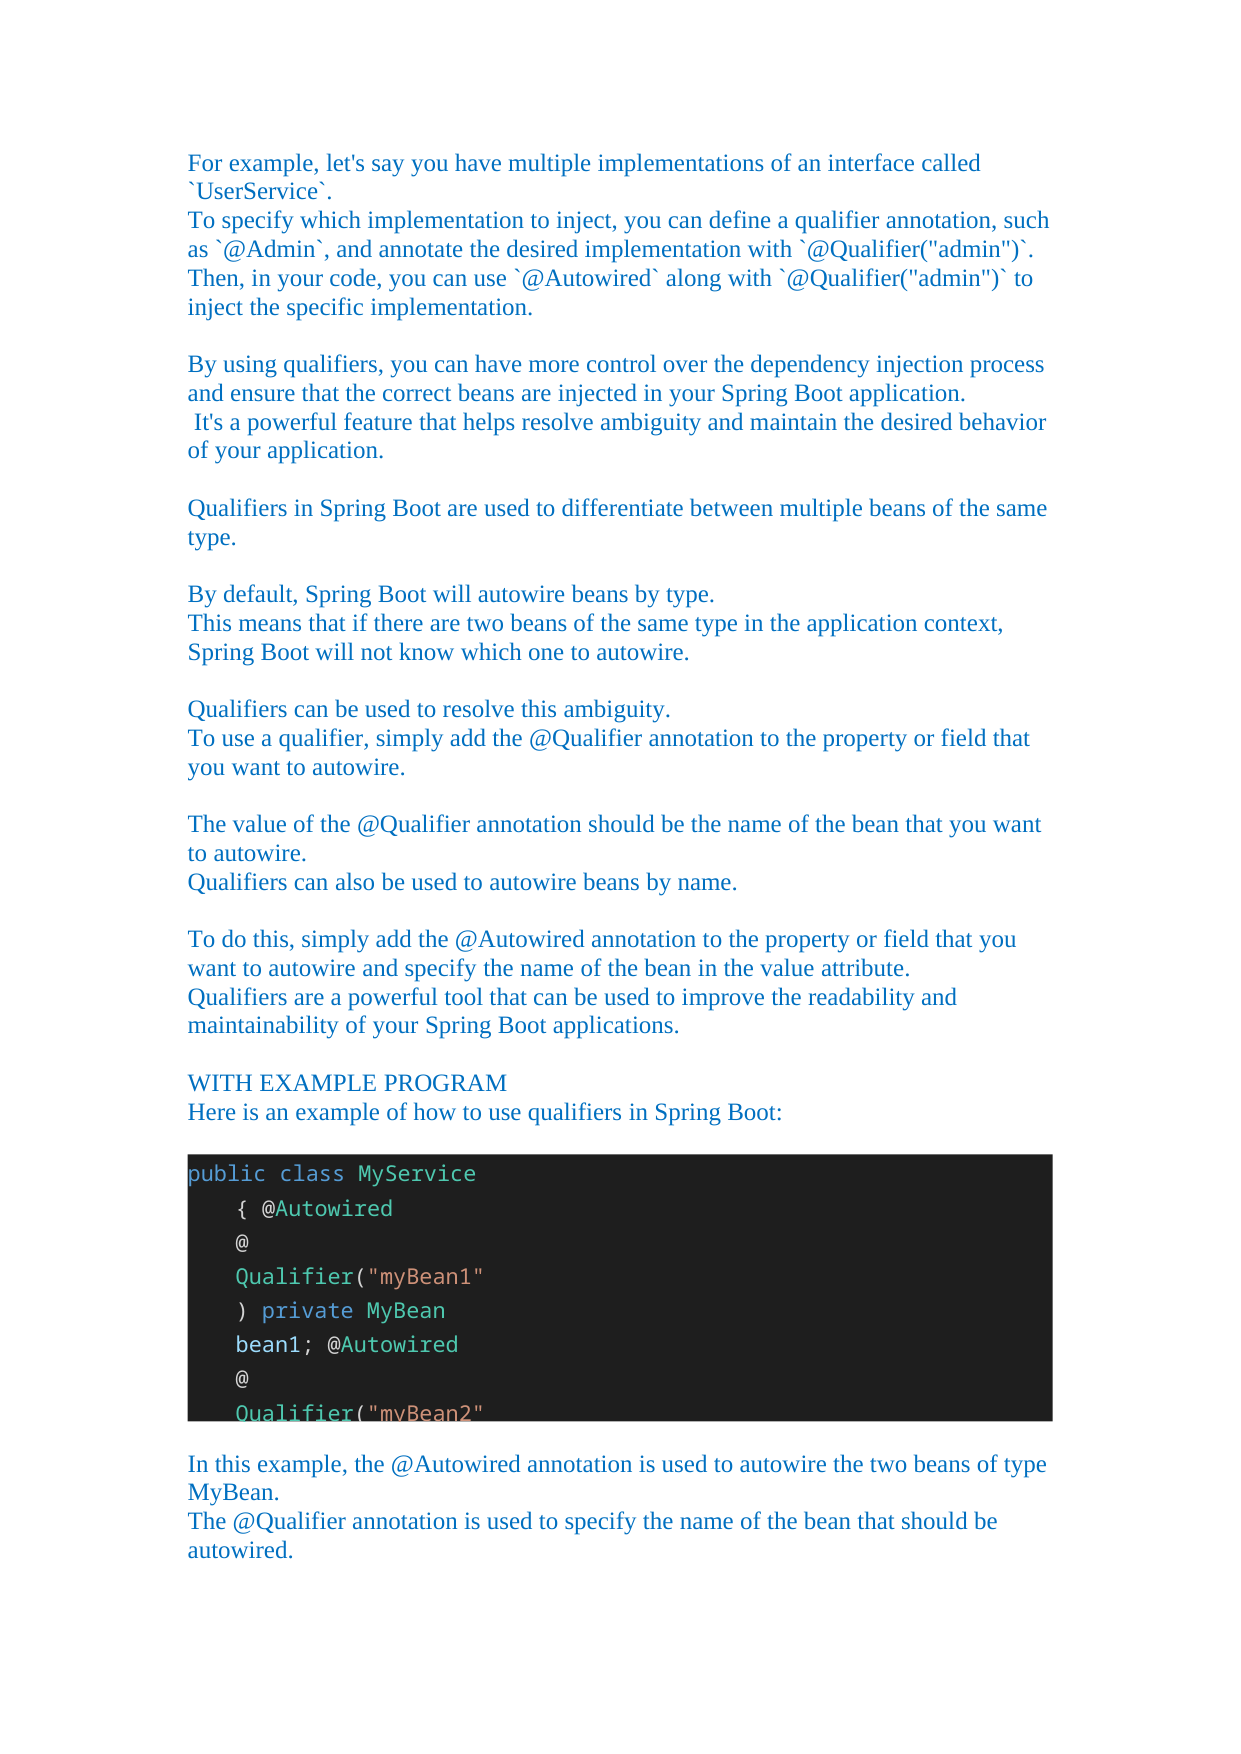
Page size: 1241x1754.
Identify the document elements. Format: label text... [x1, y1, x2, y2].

text To do this, simply add the @Autowired annotation to the property or field that you want to autowire and specify the name of the bean in the value attribute. [187, 924, 1018, 982]
text The value of the @Qualifier annotation should be the name of the bean that you want to autowire. [187, 809, 1043, 867]
text Qualifiers in Spring Boot are used to differentiate between multiple beans of the same type. [187, 493, 1049, 550]
text Qualifiers can also be used to autowire beans by name. [187, 867, 1069, 895]
text The @Qualifier annotation is used to specify the name of the bean that should be autowired. [187, 1506, 999, 1564]
text It's a powerful feature that helps resolve ambiguity and maintain the desired behavior of your application. [187, 407, 1048, 464]
text This means that if there are two beans of the same type in the application context, Spring Boot will not know which one to autowire. [187, 608, 1006, 665]
text To specify which implementation to inject, you can define a qualifier annotation, such as `@Admin`, and annotate the desired implementation with `@Qualifier("admin")`. Then, in your code, you can use `@Autowired` along with `@Qualifier("admin")` to inject the specific implementation. [187, 205, 1051, 320]
text `UserService`. [187, 177, 1069, 205]
text WITH EXAMPLE PROGRAM [187, 1068, 1069, 1097]
text Qualifiers can be used to resolve this ambiguity. [187, 694, 1069, 723]
text By using qualifiers, you can have more control over the dependency injection process and ensure that the correct beans are injected in your Spring Boot application. [187, 349, 1047, 407]
text In this example, the @Autowired annotation is used to autowire the two beans of type MyBean. [187, 1449, 1049, 1506]
text For example, let's say you have multiple implementations of an interface called [187, 148, 1069, 177]
text Here is an example of how to use qualifiers in Spring Boot: [187, 1097, 1069, 1126]
text Qualifiers are a powerful tool that can be used to improve the readability and maintainability of your Spring Boot applications. [187, 982, 959, 1039]
text By default, Spring Boot will autowire beans by type. [187, 579, 1069, 608]
text To use a qualifier, simply add the @Qualifier annotation to the property or field that you want to autowire. [187, 723, 1032, 780]
